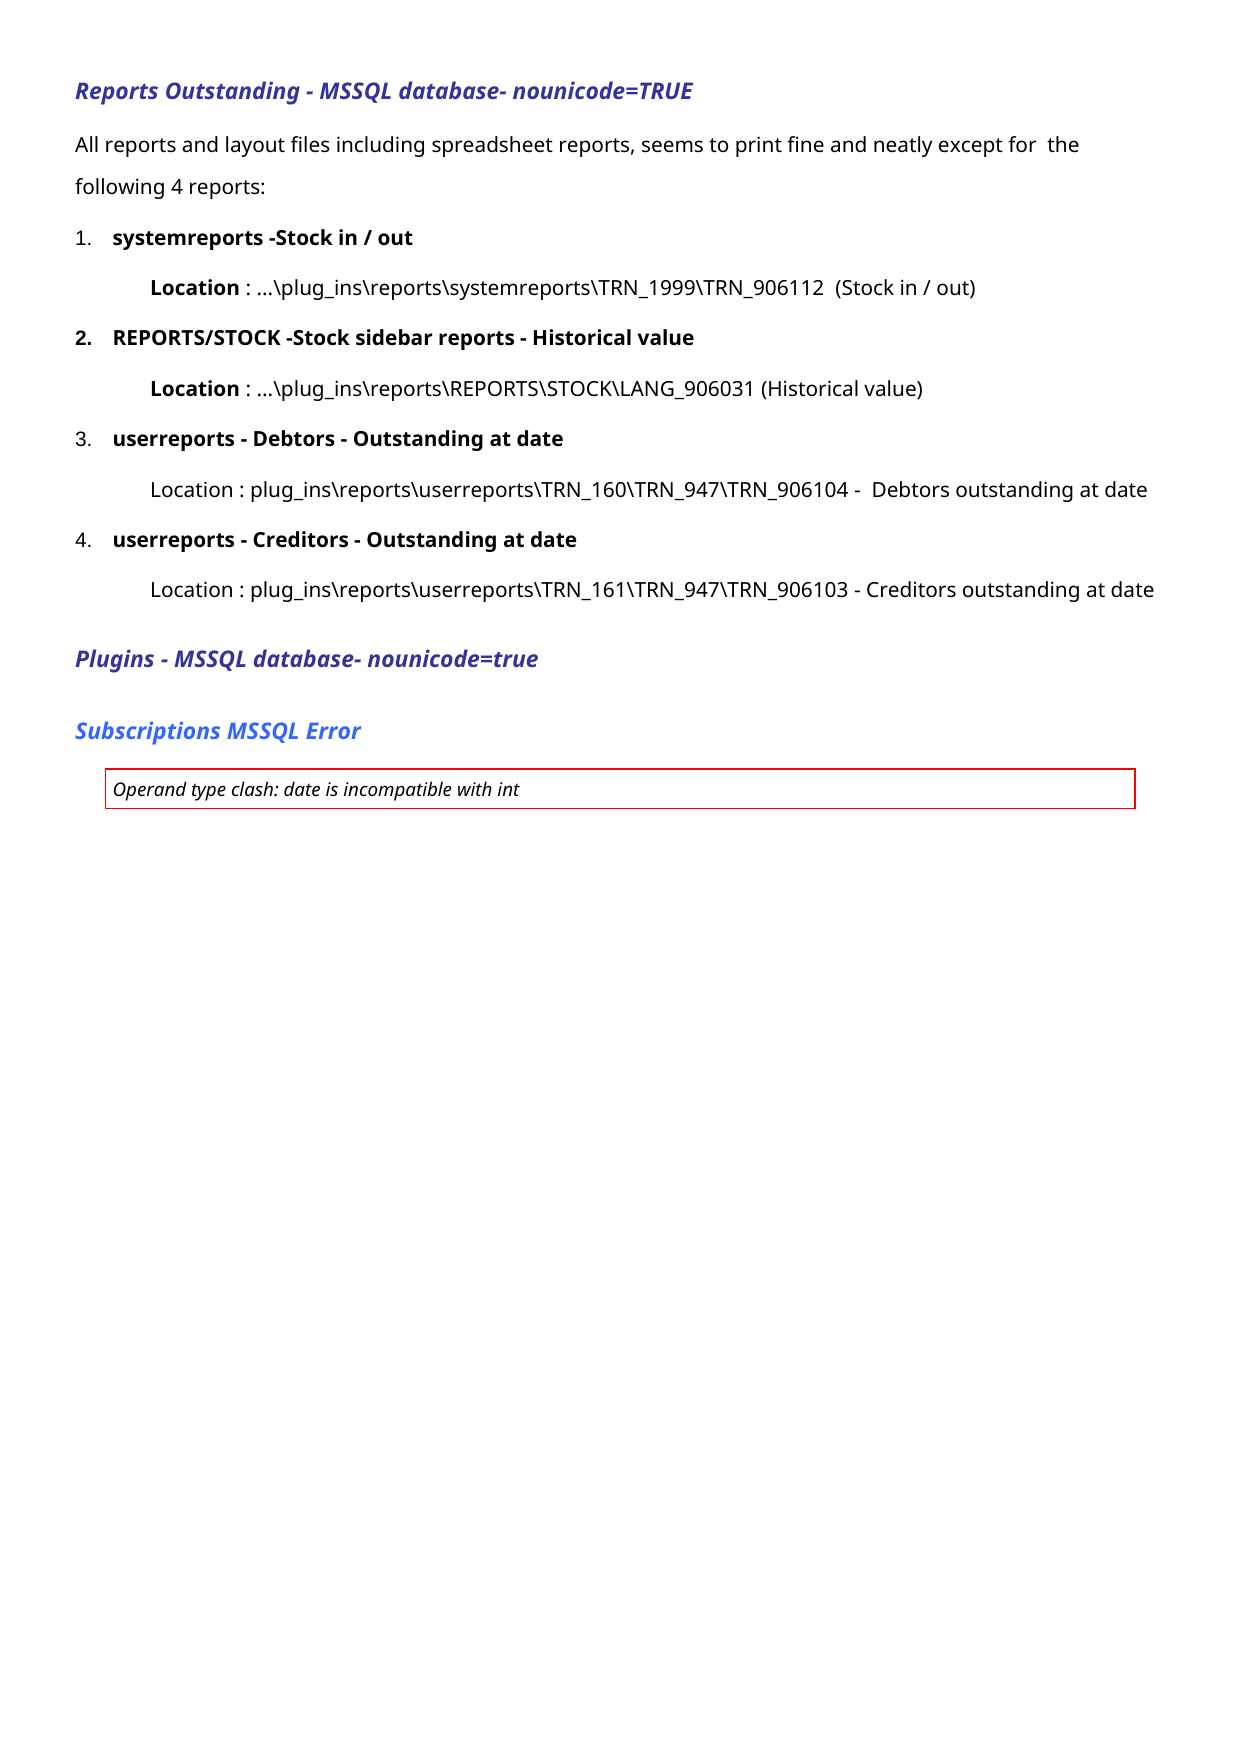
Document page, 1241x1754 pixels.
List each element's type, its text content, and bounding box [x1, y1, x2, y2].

list userreports - Debtors - Outstanding at date [75, 424, 1165, 453]
text Subscriptions MSSQL Error [75, 715, 1165, 746]
text All reports and layout files including spreadsheet reports, seems to print fine and neatly except for the following 4 reports: [75, 130, 1165, 201]
text Location : plug_ins\reports\userreports\TRN_160\TRN_947\TRN_906104 - Debtors outstanding at date [150, 475, 1165, 503]
text Location : plug_ins\reports\userreports\TRN_161\TRN_947\TRN_906103 - Creditors outstanding at date [150, 576, 1165, 604]
text Operand type clash: date is incompatible with int [106, 770, 1134, 808]
list systemreports -Stock in / out [75, 223, 1165, 251]
text Reports Outstanding - MSSQL database- nounicode=TRUE [75, 75, 1165, 106]
text Location : ...\plug_ins\reports\systemreports\TRN_1999\TRN_906112 (Stock in / out) [150, 273, 1165, 302]
text Location : ...\plug_ins\reports\REPORTS\STOCK\LANG_906031 (Historical value) [150, 374, 1165, 402]
list REPORTS/STOCK -Stock sidebar reports - Historical value [75, 323, 1165, 352]
text Plugins - MSSQL database- nounicode=true [75, 643, 1165, 674]
list userreports - Creditors - Outstanding at date [75, 525, 1165, 554]
